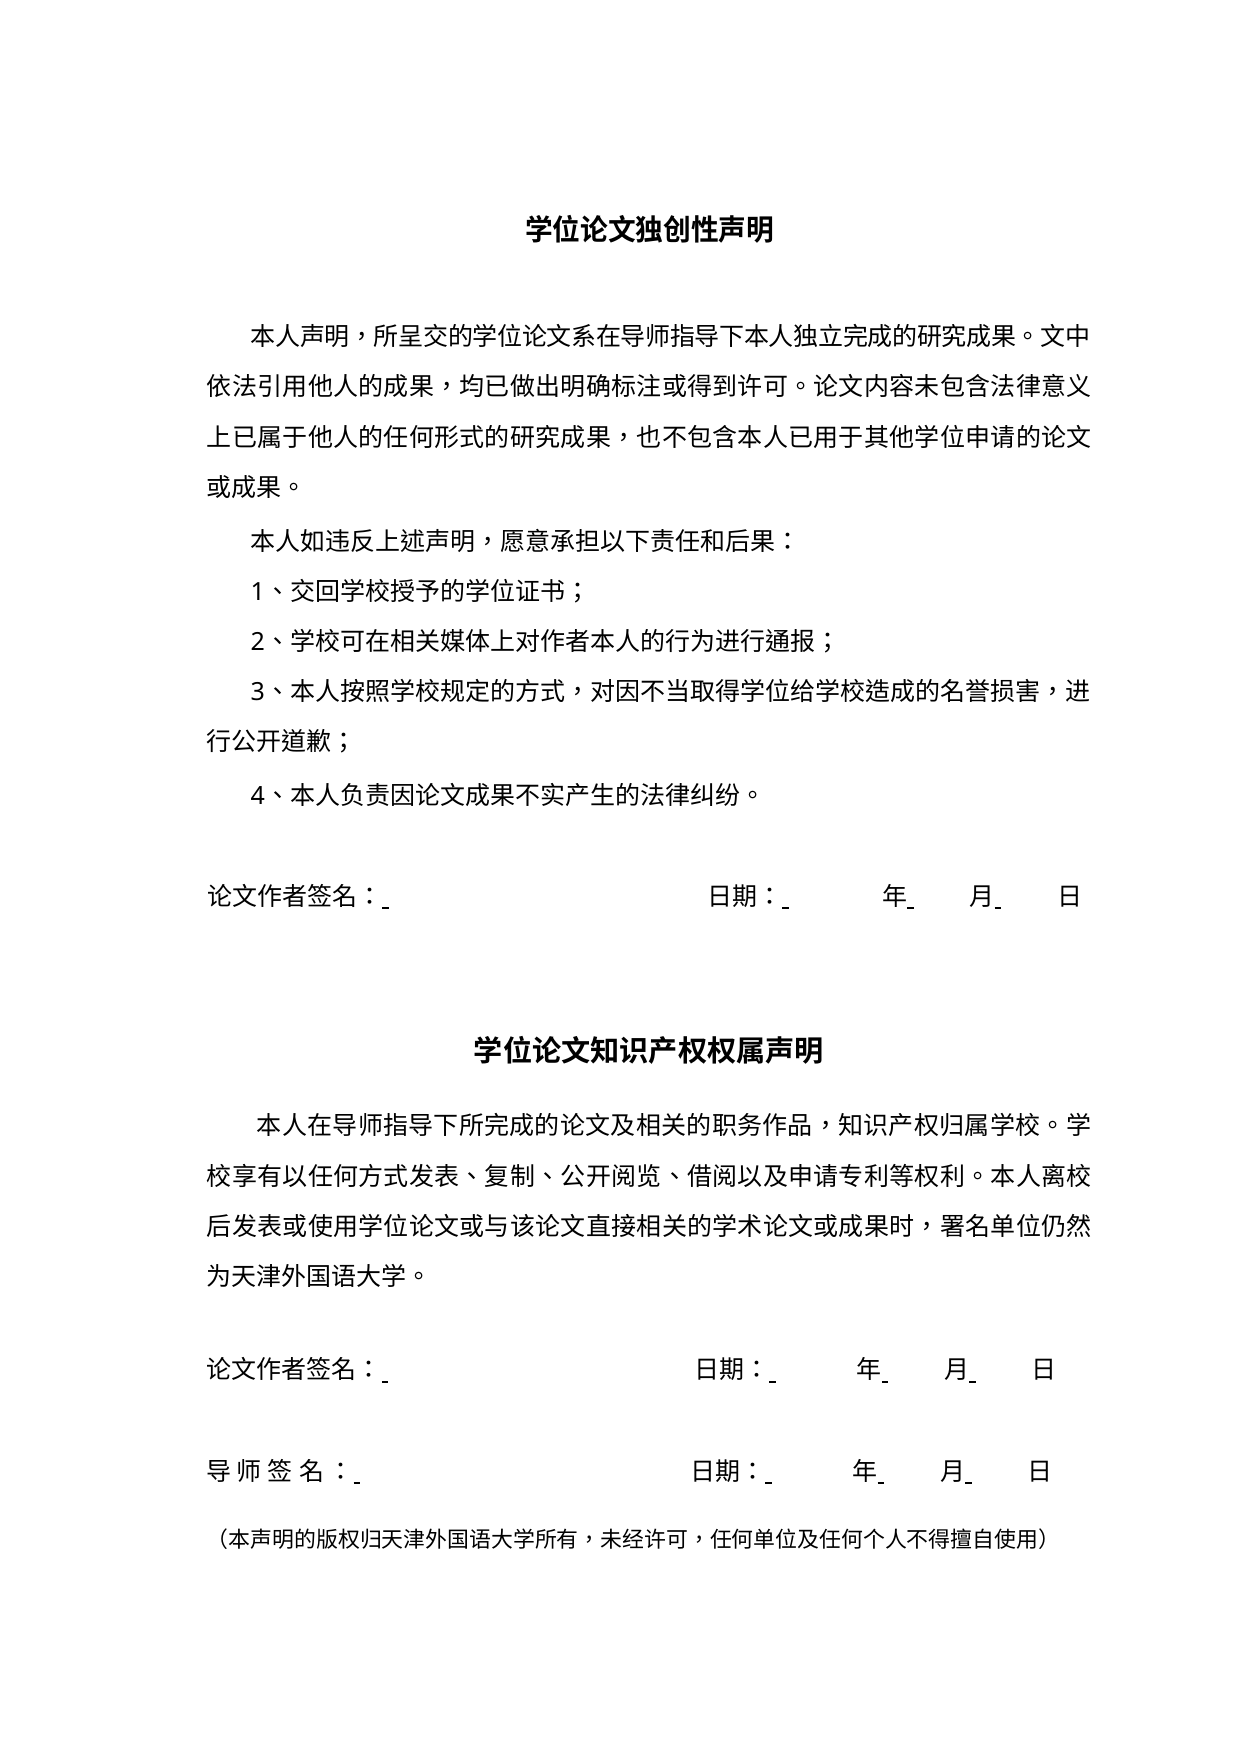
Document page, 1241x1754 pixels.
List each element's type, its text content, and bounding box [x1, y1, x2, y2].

text 学位论文独创性声明 [194, 200, 1105, 248]
text 论文作者签名： 日期： 年 月 日 [184, 878, 1105, 912]
text 本人在导师指导下所完成的论文及相关的职务作品，知识产权归属学校。学校享有以任何方式发表、复制、公开阅览、借阅以及申请专利等权利。本人离校后发表或使用学位论文或与该论文直接相关的学术论文或成果时，署名单位仍然为天津外国语大学。 [207, 1108, 1093, 1293]
text （本声明的版权归天津外国语大学所有，未经许可，任何单位及任何个人不得擅自使用） [207, 1504, 1105, 1552]
text 4、本人负责因论文成果不实产生的法律纠纷。 [250, 777, 1105, 811]
text 学位论文知识产权权属声明 [474, 1030, 1105, 1070]
text 本人如违反上述声明，愿意承担以下责任和后果： [250, 523, 1105, 558]
text 2、学校可在相关媒体上对作者本人的行为进行通报； [250, 623, 1105, 657]
text 1、交回学校授予的学位证书； [250, 573, 1105, 607]
text 3、本人按照学校规定的方式，对因不当取得学位给学校造成的名誉损害，进行公开道歉； [207, 673, 1105, 757]
text 论文作者签名： 日期： 年 月 日 [207, 1352, 1105, 1386]
text 导师 签 名： 日期： 年 月 日 [207, 1453, 1105, 1487]
text 本人声明，所呈交的学位论文系在导师指导下本人独立完成的研究成果。文中依法引用他人的成果，均已做出明确标注或得到许可。论文内容未包含法律意义上已属于他人的任何形式的研究成果，也不包含本人已用于其他学位申请的论文或成果。 [207, 318, 1093, 503]
